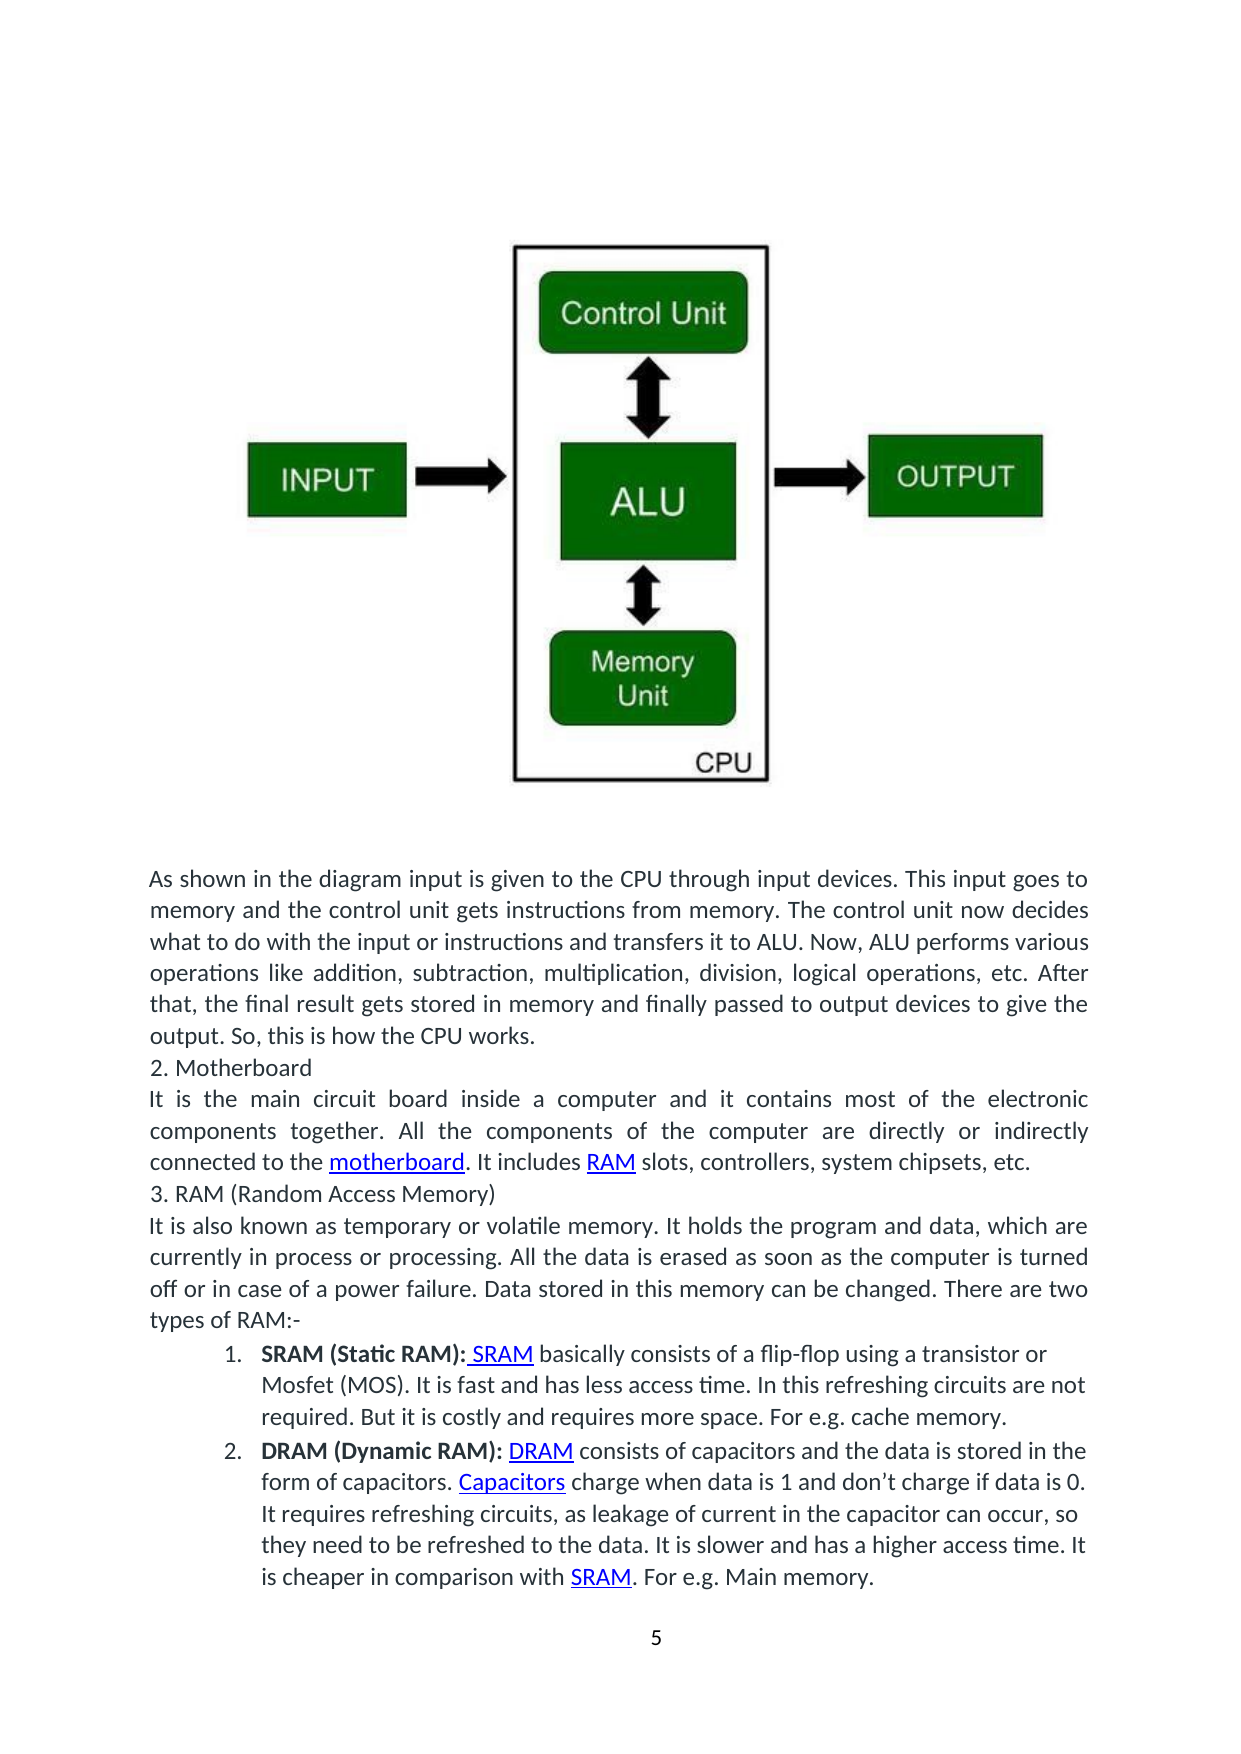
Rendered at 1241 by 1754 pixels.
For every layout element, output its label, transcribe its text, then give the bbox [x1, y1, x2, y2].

text It is also known as temporary or volatile memory. It holds the program and data, which are currently in process or processing. All the data is erased as soon as the computer is turned off or in case of a power failure. Data stored in this memory can be changed. There are two types of RAM:- [148, 1210, 1090, 1334]
list DRAM (Dynamic RAM): DRAM consists of capacitors and the data is stored in the form of capacitors. Capacitors charge when data is 1 and don’t charge if data is 0. It requires refreshing circuits, as leakage of current in the capacitor can occur, so they need to be refreshed to the data. It is slower and has a higher access time. It is cheaper in comparison with SRAM. For e.g. Main memory. [223, 1435, 1090, 1591]
text As shown in the diagram input is given to the CPU through input devices. This input goes to memory and the control unit gets instructions from memory. The control unit now decides what to do with the input or instructions and transfers it to ALU. Now, ALU performs various operations like addition, subtraction, multiplication, division, logical operations, etc. After that, the final result gets stored in memory and finally passed to output devices to give the output. So, this is how the CPU works. [148, 863, 1090, 1050]
list SRAM (Static RAM): SRAM basically consists of a flip-flop using a transistor or Mosfet (MOS). It is fast and has less access time. In this refreshing circuits are not required. But it is costly and requires more space. For e.g. cache memory. [223, 1338, 1090, 1432]
picture [156, 149, 1097, 854]
list RAM (Random Access Memory) [150, 1178, 1090, 1209]
text It is the main circuit board inside a computer and it contains most of the electronic components together. All the components of the computer are directly or indirectly connected to the motherboard. It includes RAM slots, controllers, system chipsets, etc. [148, 1083, 1090, 1177]
list Motherboard [150, 1052, 1090, 1082]
